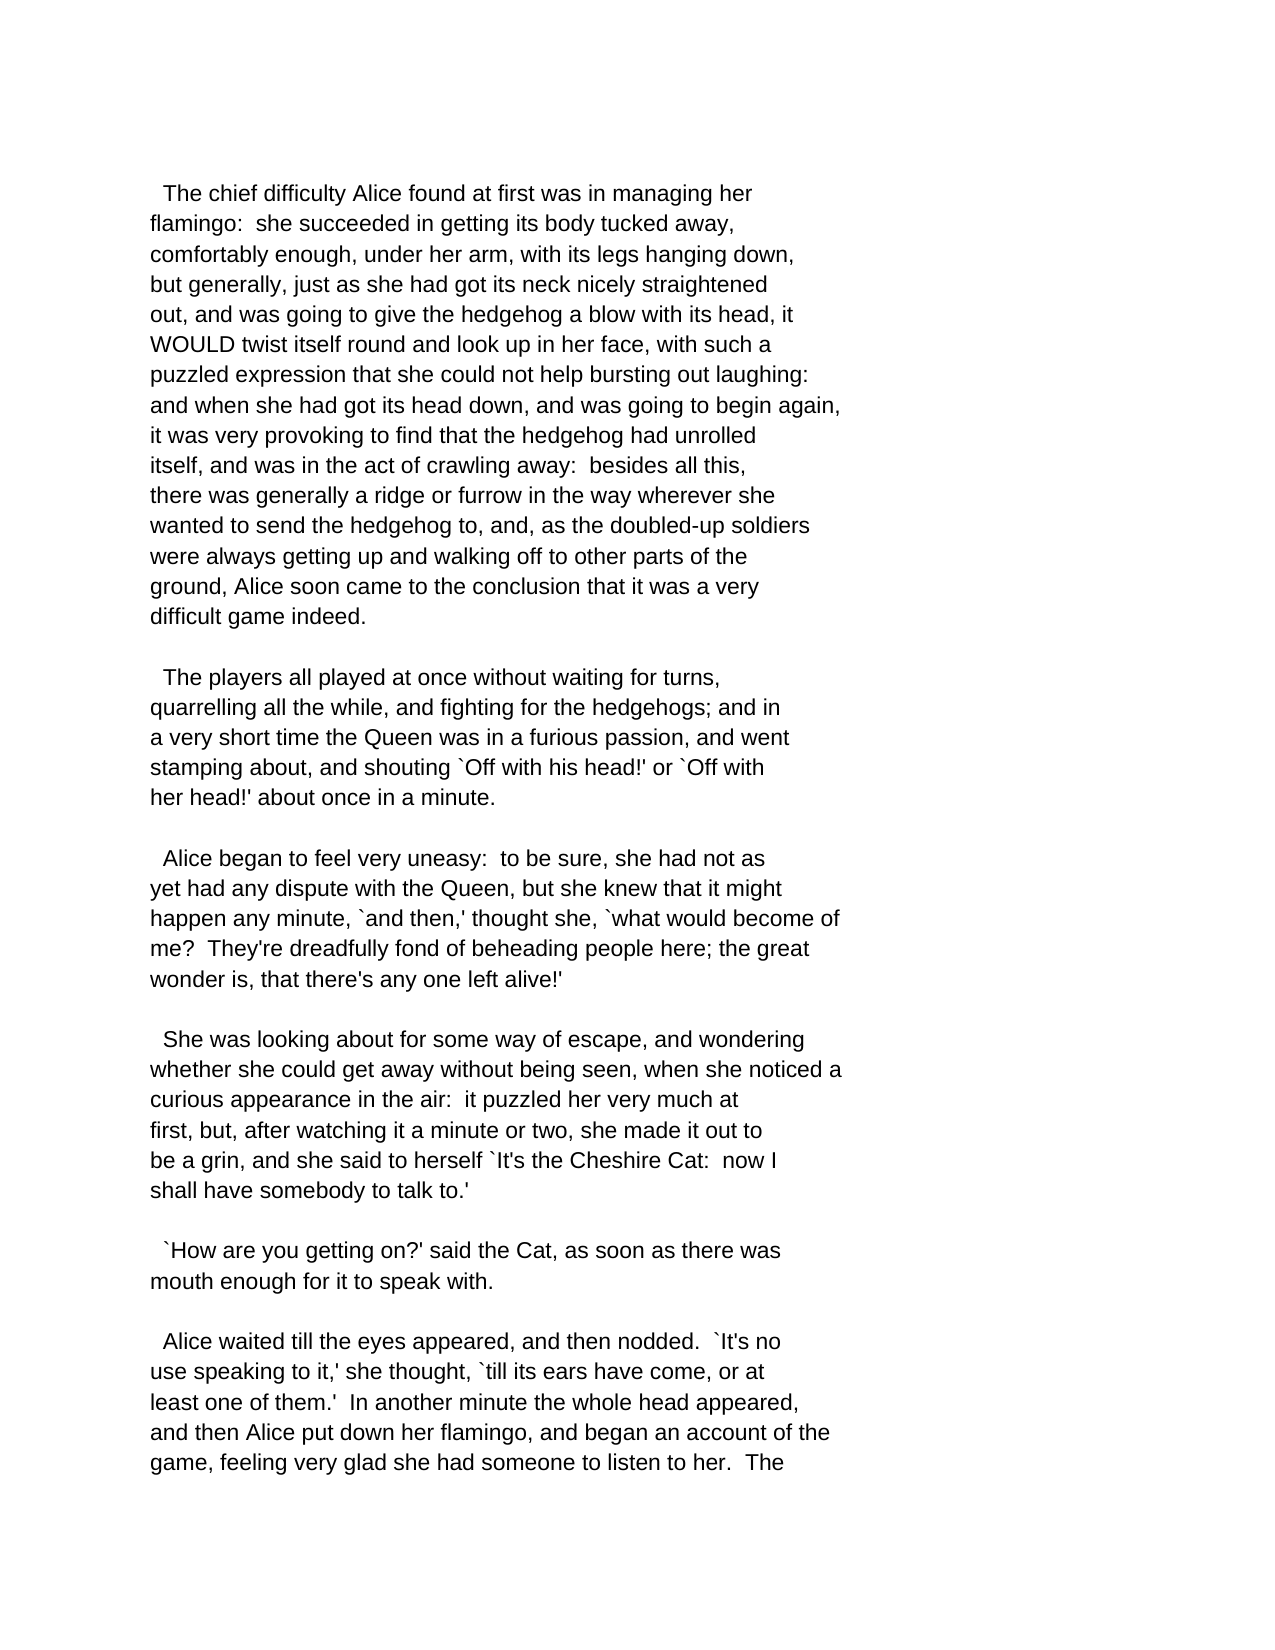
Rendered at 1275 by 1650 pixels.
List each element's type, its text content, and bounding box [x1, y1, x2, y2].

text a very short time the Queen was in a furious passion, and went [150, 724, 1125, 750]
text her head!' about once in a minute. [150, 784, 1125, 811]
text whether she could get away without being seen, when she noticed a [150, 1056, 1125, 1083]
text out, and was going to give the hedgehog a blow with its head, it [150, 301, 1125, 327]
text comfortably enough, under her arm, with its legs hanging down, [150, 241, 1125, 267]
text game, feeling very glad she had someone to listen to her. The [150, 1449, 1125, 1475]
text shall have somebody to talk to.' [150, 1177, 1125, 1203]
text there was generally a ridge or furrow in the way wherever she [150, 482, 1125, 509]
text first, but, after watching it a minute or two, she made it out to [150, 1117, 1125, 1143]
text it was very provoking to find that the hedgehog had unrolled [150, 422, 1125, 448]
text difficult game indeed. [150, 603, 1125, 629]
text curious appearance in the air: it puzzled her very much at [150, 1086, 1125, 1113]
text wanted to send the hedgehog to, and, as the doubled-up soldiers [150, 512, 1125, 539]
text quarrelling all the while, and fighting for the hedgehogs; and in [150, 694, 1125, 720]
text but generally, just as she had got its neck nicely straightened [150, 271, 1125, 297]
text Alice began to feel very uneasy: to be sure, she had not as [150, 845, 1125, 871]
text yet had any dispute with the Queen, but she knew that it might [150, 875, 1125, 901]
text The players all played at once without waiting for turns, [150, 663, 1125, 690]
text wonder is, that there's any one left alive!' [150, 966, 1125, 992]
text itself, and was in the act of crawling away: besides all this, [150, 452, 1125, 478]
text `How are you getting on?' said the Cat, as soon as there was [150, 1237, 1125, 1264]
text The chief difficulty Alice found at first was in managing her [150, 180, 1125, 207]
text and when she had got its head down, and was going to begin again, [150, 392, 1125, 418]
text use speaking to it,' she thought, `till its ears have come, or at [150, 1358, 1125, 1385]
text were always getting up and walking off to other parts of the [150, 543, 1125, 569]
text me? They're dreadfully fond of beheading people here; the great [150, 935, 1125, 962]
text WOULD twist itself round and look up in her face, with such a [150, 331, 1125, 358]
text puzzled expression that she could not help bursting out laughing: [150, 361, 1125, 388]
text Alice waited till the eyes appeared, and then nodded. `It's no [150, 1328, 1125, 1354]
text ground, Alice soon came to the conclusion that it was a very [150, 573, 1125, 599]
text least one of them.' In another minute the whole head appeared, [150, 1388, 1125, 1415]
text flamingo: she succeeded in getting its body tucked away, [150, 210, 1125, 237]
text and then Alice put down her flamingo, and began an account of the [150, 1419, 1125, 1445]
text She was looking about for some way of escape, and wondering [150, 1026, 1125, 1052]
text stamping about, and shouting `Off with his head!' or `Off with [150, 754, 1125, 781]
text happen any minute, `and then,' thought she, `what would become of [150, 905, 1125, 932]
text be a grin, and she said to herself `It's the Cheshire Cat: now I [150, 1147, 1125, 1173]
text mouth enough for it to speak with. [150, 1268, 1125, 1294]
